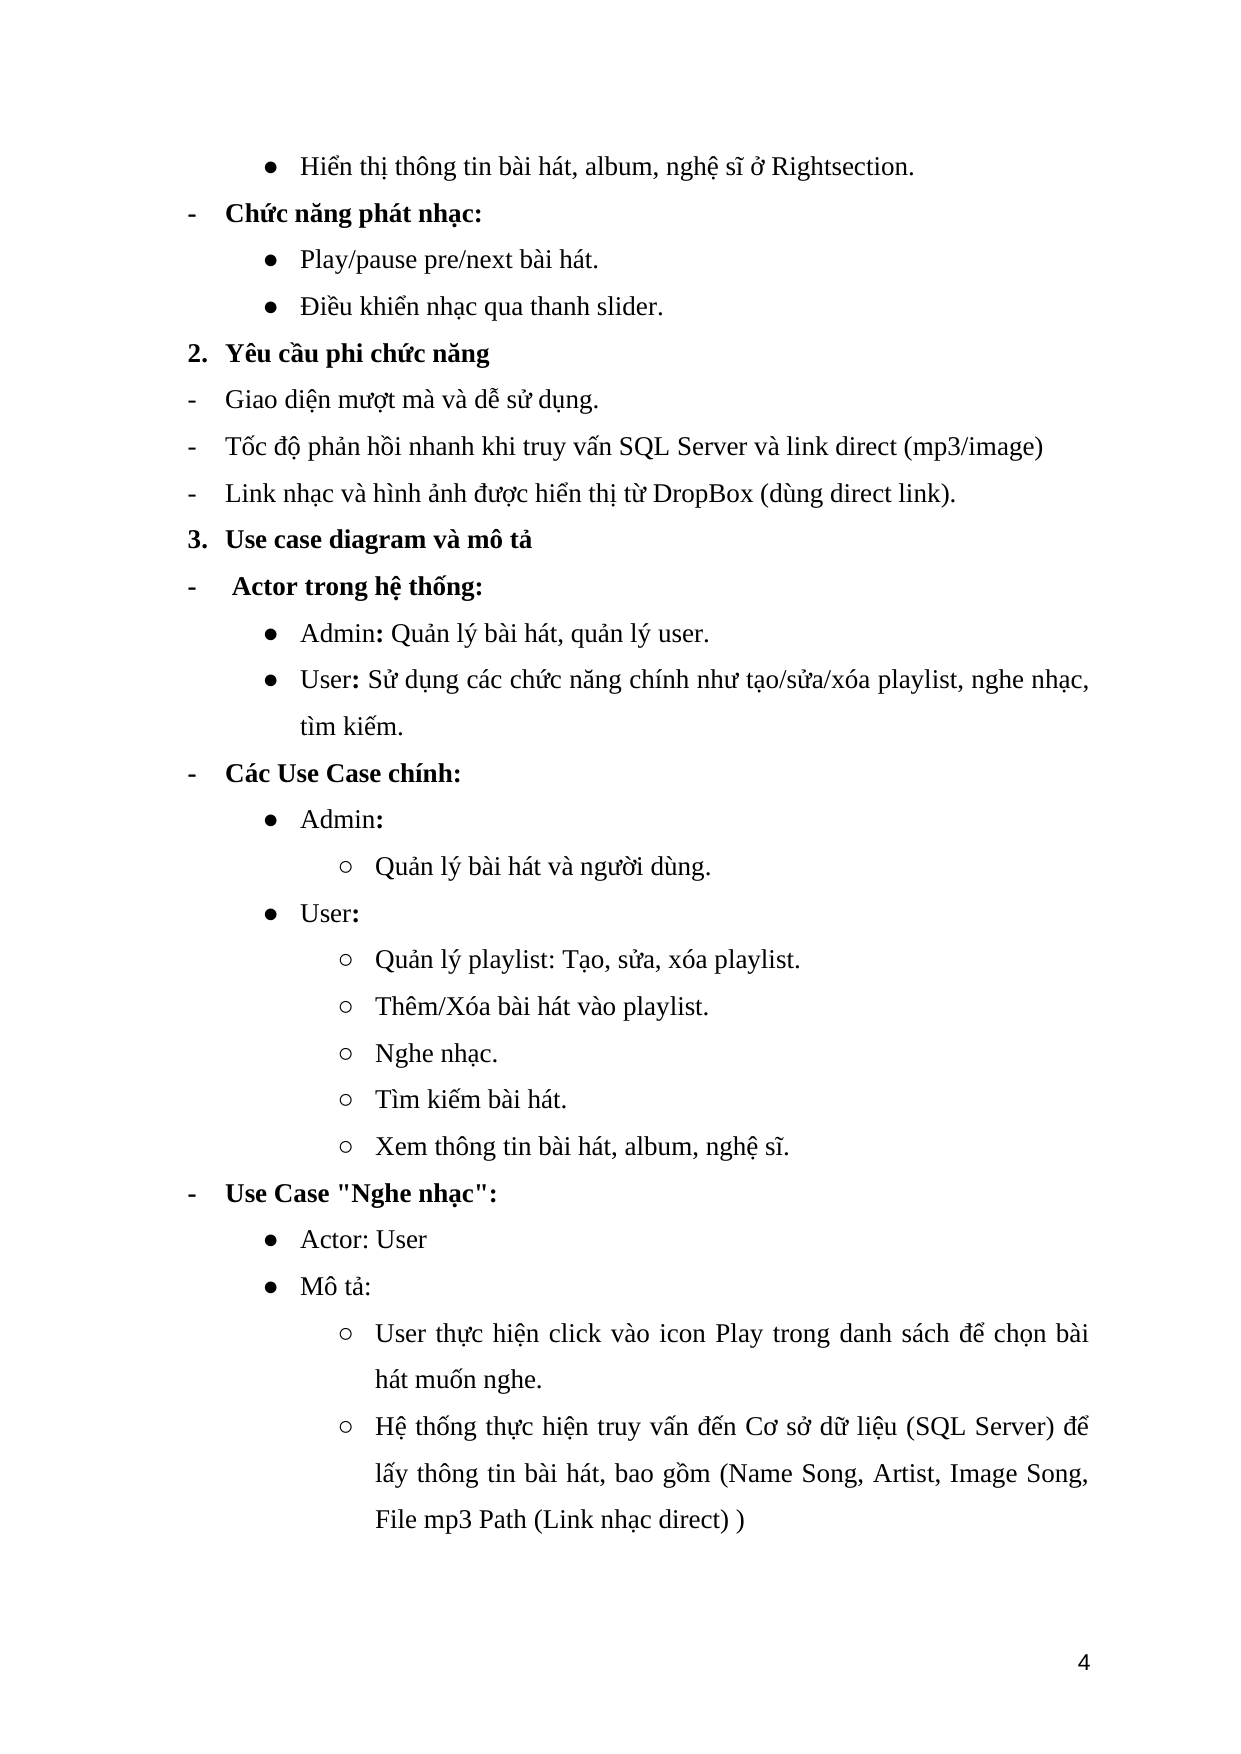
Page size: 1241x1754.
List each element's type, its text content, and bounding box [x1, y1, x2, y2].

list Chức năng phát nhạc: [187, 197, 1090, 228]
list Mô tả: [262, 1270, 1090, 1301]
list Giao diện mượt mà và dễ sử dụng. [187, 383, 1090, 414]
list Quản lý bài hát và người dùng. [337, 850, 1090, 881]
list Tìm kiếm bài hát. [337, 1083, 1090, 1114]
list Use case diagram và mô tả [187, 523, 1090, 554]
list Xem thông tin bài hát, album, nghệ sĩ. [337, 1130, 1090, 1161]
list Thêm/Xóa bài hát vào playlist. [337, 990, 1090, 1021]
list Link nhạc và hình ảnh được hiển thị từ DropBox (dùng direct link). [187, 477, 1090, 508]
list Tốc độ phản hồi nhanh khi truy vấn SQL Server và link direct (mp3/image) [187, 430, 1090, 461]
list Actor trong hệ thống: [187, 570, 1090, 601]
list Quản lý playlist: Tạo, sửa, xóa playlist. [337, 943, 1090, 974]
list Hệ thống thực hiện truy vấn đến Cơ sở dữ liệu (SQL Server) để lấy thông tin bài hát, bao gồm (Name Song, Artist, Image Song, File mp3 Path (Link nhạc direct) ) [337, 1410, 1090, 1534]
list Yêu cầu phi chức năng [187, 337, 1090, 368]
list Nghe nhạc. [337, 1037, 1090, 1068]
list Các Use Case chính: [187, 757, 1090, 788]
list User: [262, 897, 1090, 928]
list User: Sử dụng các chức năng chính như tạo/sửa/xóa playlist, nghe nhạc, tìm kiếm. [262, 663, 1090, 741]
list Play/pause pre/next bài hát. [262, 243, 1090, 274]
list Use Case "Nghe nhạc": [187, 1177, 1090, 1208]
list User thực hiện click vào icon Play trong danh sách để chọn bài hát muốn nghe. [337, 1317, 1090, 1394]
list Actor: User [262, 1223, 1090, 1254]
list Admin: Quản lý bài hát, quản lý user. [262, 617, 1090, 648]
list Hiển thị thông tin bài hát, album, nghệ sĩ ở Rightsection. [262, 150, 1090, 181]
list Admin: [262, 803, 1090, 834]
list Điều khiển nhạc qua thanh slider. [262, 290, 1090, 321]
